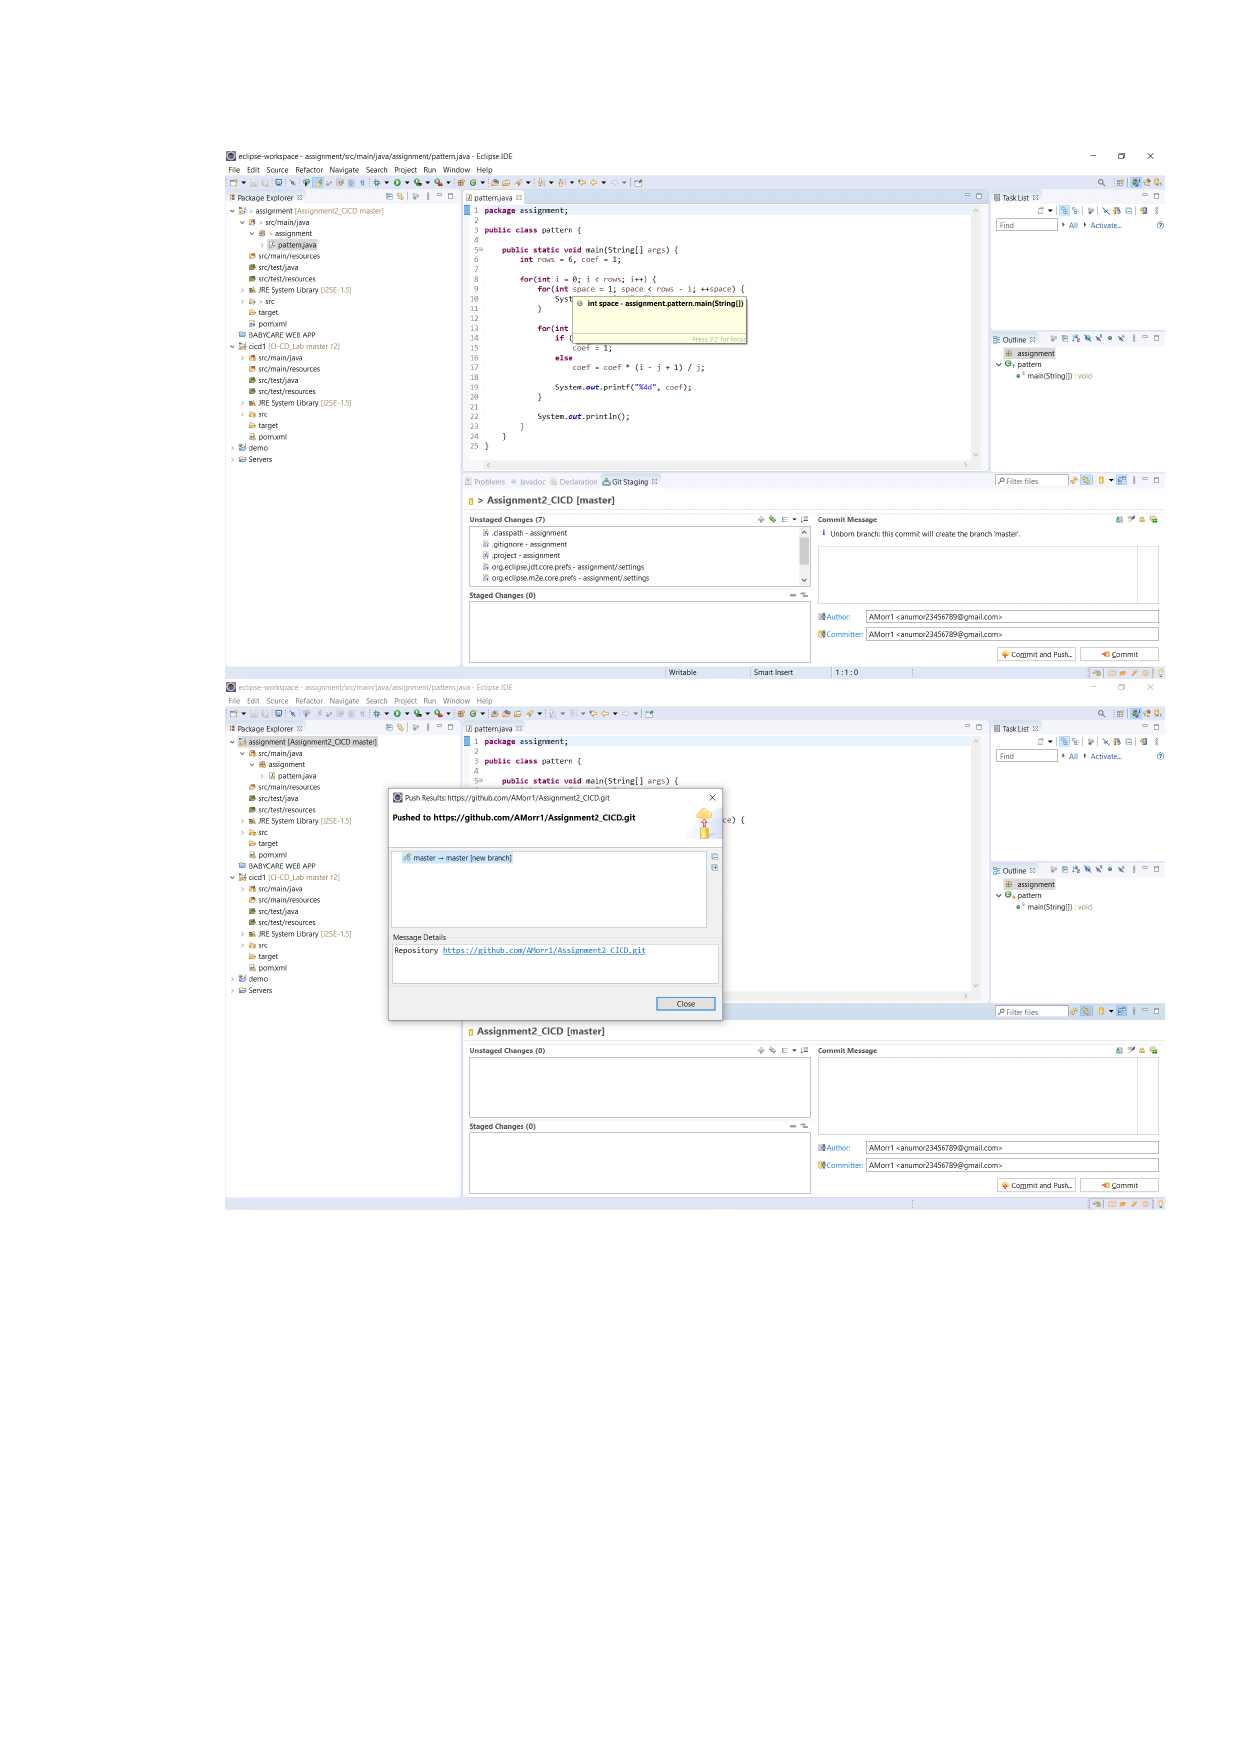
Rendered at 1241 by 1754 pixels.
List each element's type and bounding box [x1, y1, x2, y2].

picture [225, 681, 1166, 1210]
picture [225, 150, 1166, 679]
